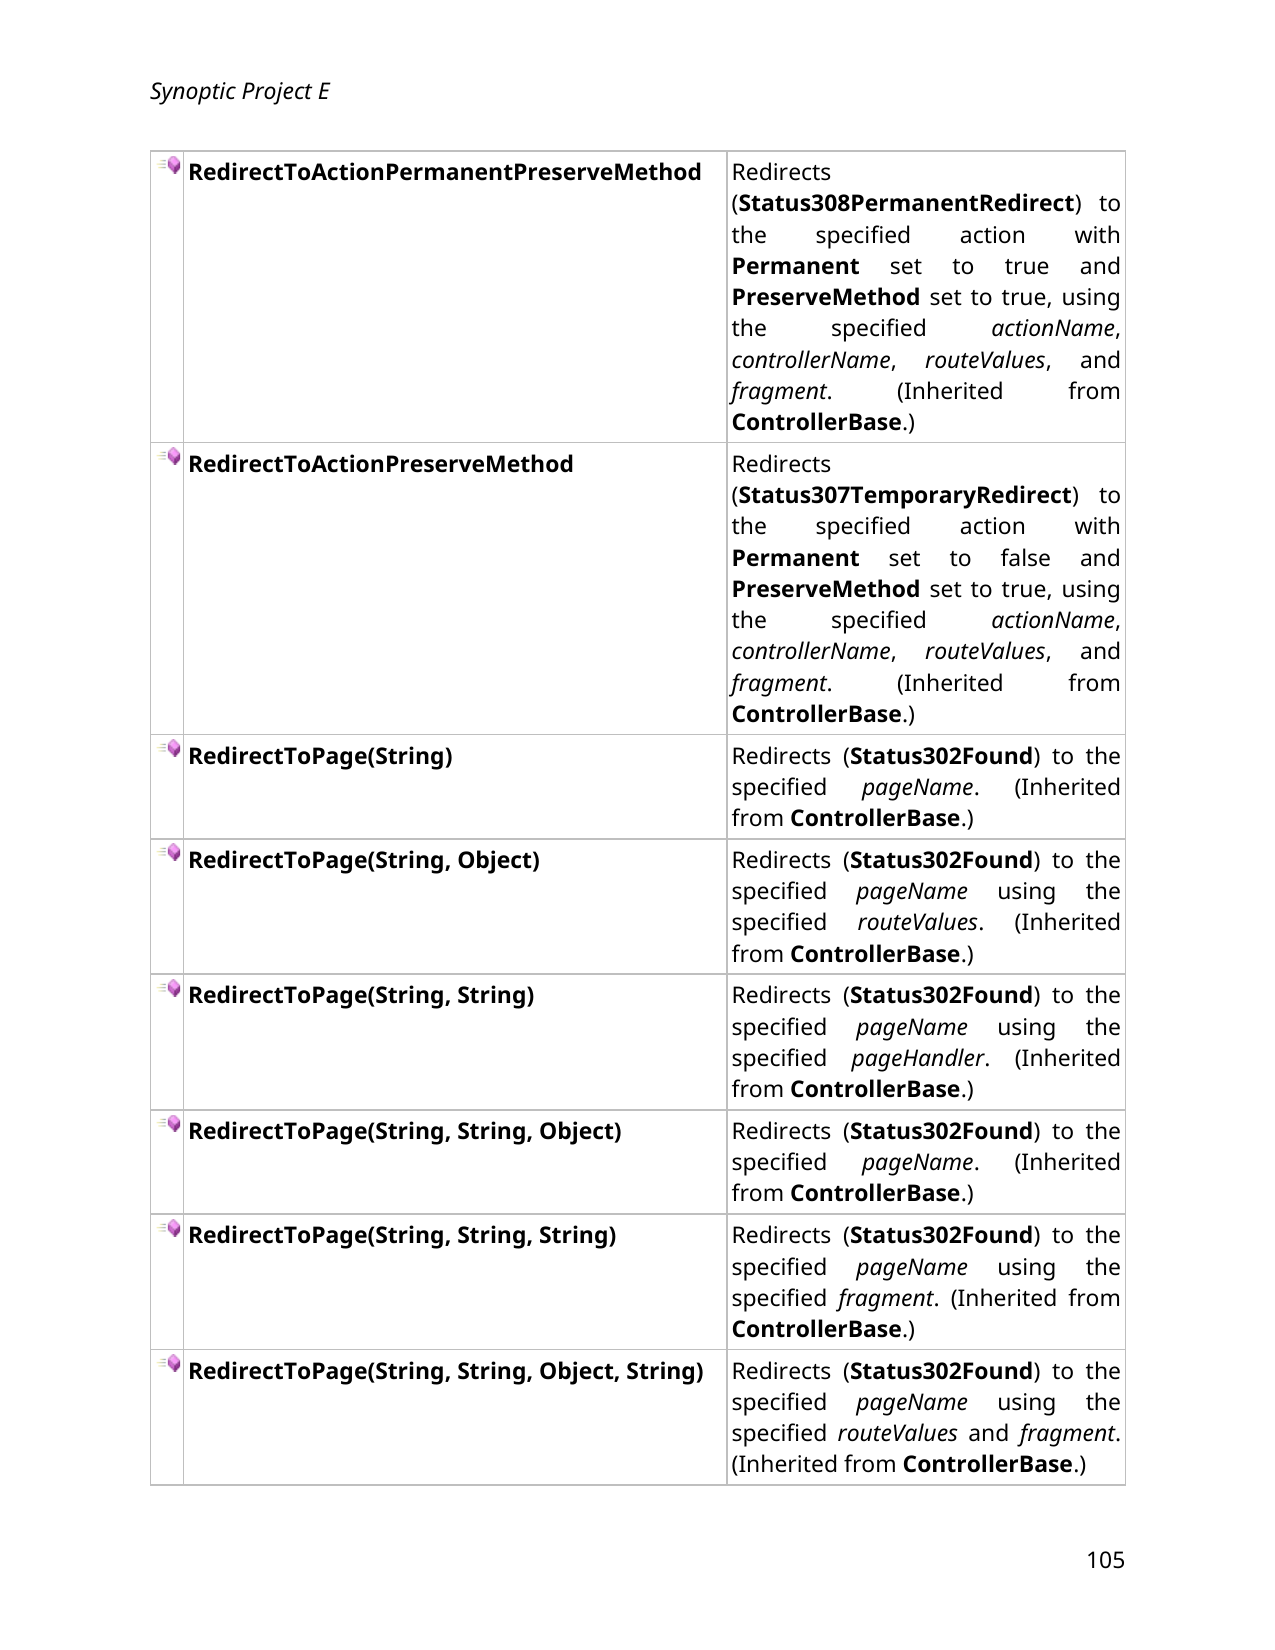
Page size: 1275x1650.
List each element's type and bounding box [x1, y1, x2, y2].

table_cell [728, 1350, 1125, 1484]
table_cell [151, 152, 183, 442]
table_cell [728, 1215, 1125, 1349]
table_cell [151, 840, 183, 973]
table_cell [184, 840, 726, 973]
picture [155, 1219, 181, 1237]
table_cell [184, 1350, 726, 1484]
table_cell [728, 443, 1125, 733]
picture [155, 1115, 181, 1132]
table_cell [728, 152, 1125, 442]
picture [155, 979, 181, 997]
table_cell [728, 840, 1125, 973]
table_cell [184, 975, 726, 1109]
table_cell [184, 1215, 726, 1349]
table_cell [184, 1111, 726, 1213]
picture [155, 447, 181, 465]
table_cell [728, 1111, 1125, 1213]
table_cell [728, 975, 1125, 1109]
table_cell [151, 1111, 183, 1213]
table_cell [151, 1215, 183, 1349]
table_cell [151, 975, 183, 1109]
picture [155, 156, 181, 174]
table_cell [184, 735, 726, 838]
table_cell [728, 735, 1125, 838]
picture [155, 1354, 181, 1372]
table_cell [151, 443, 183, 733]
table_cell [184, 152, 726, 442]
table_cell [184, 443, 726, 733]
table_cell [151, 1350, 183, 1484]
picture [155, 843, 181, 861]
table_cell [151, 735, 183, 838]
picture [155, 739, 181, 757]
